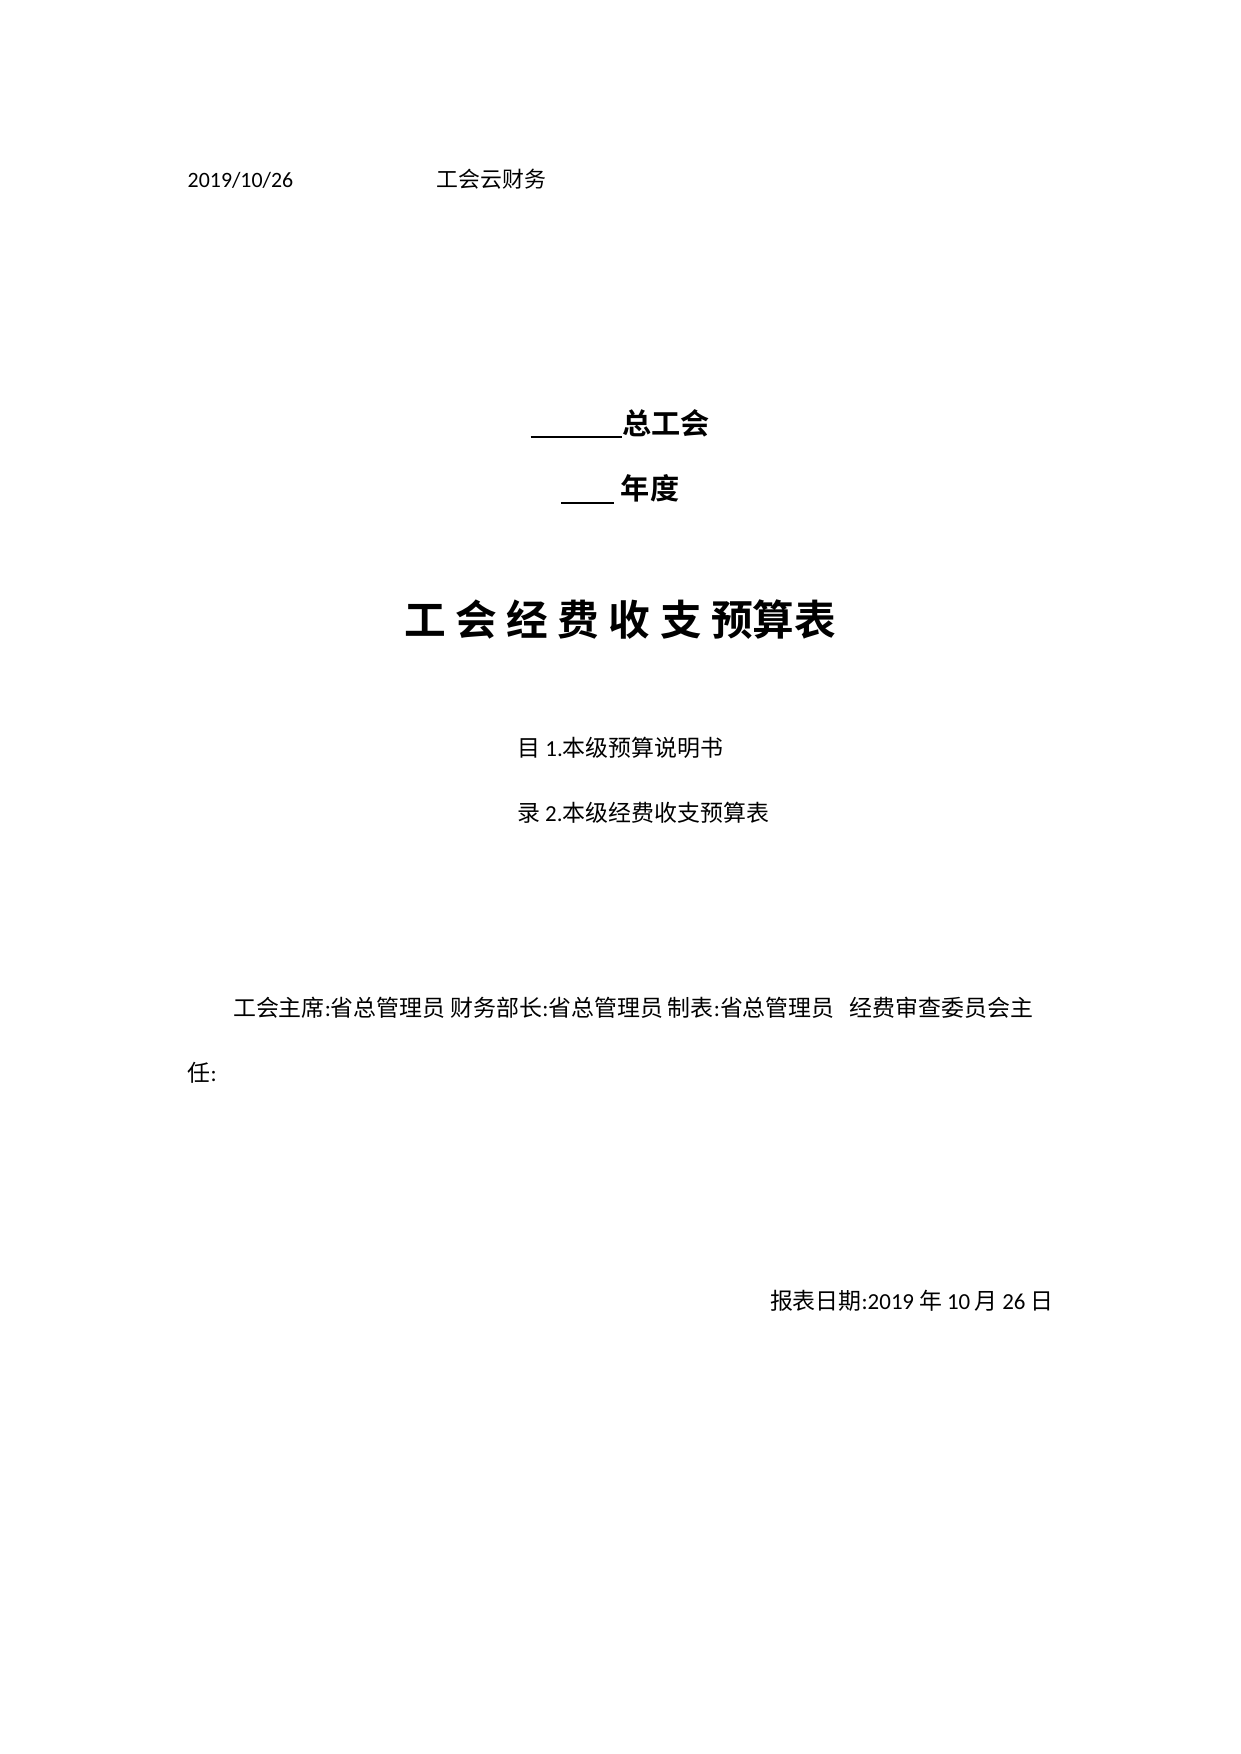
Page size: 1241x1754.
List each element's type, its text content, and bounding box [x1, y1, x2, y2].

text 年度 [187, 454, 1053, 519]
text 总工会 [187, 389, 1053, 454]
text 工 会 经 费 收 支 预算表 [187, 584, 1053, 649]
text 工会主席:省总管理员 财务部长:省总管理员 制表:省总管理员 经费审查委员会主任: [187, 974, 1053, 1104]
text 报表日期:2019 年10月26日 [187, 1267, 1053, 1332]
text 目 1.本级预算说明书 [187, 714, 1053, 779]
text 录 2.本级经费收支预算表 [187, 779, 1053, 844]
text 2019/10/26 工会云财务 [187, 162, 1053, 194]
